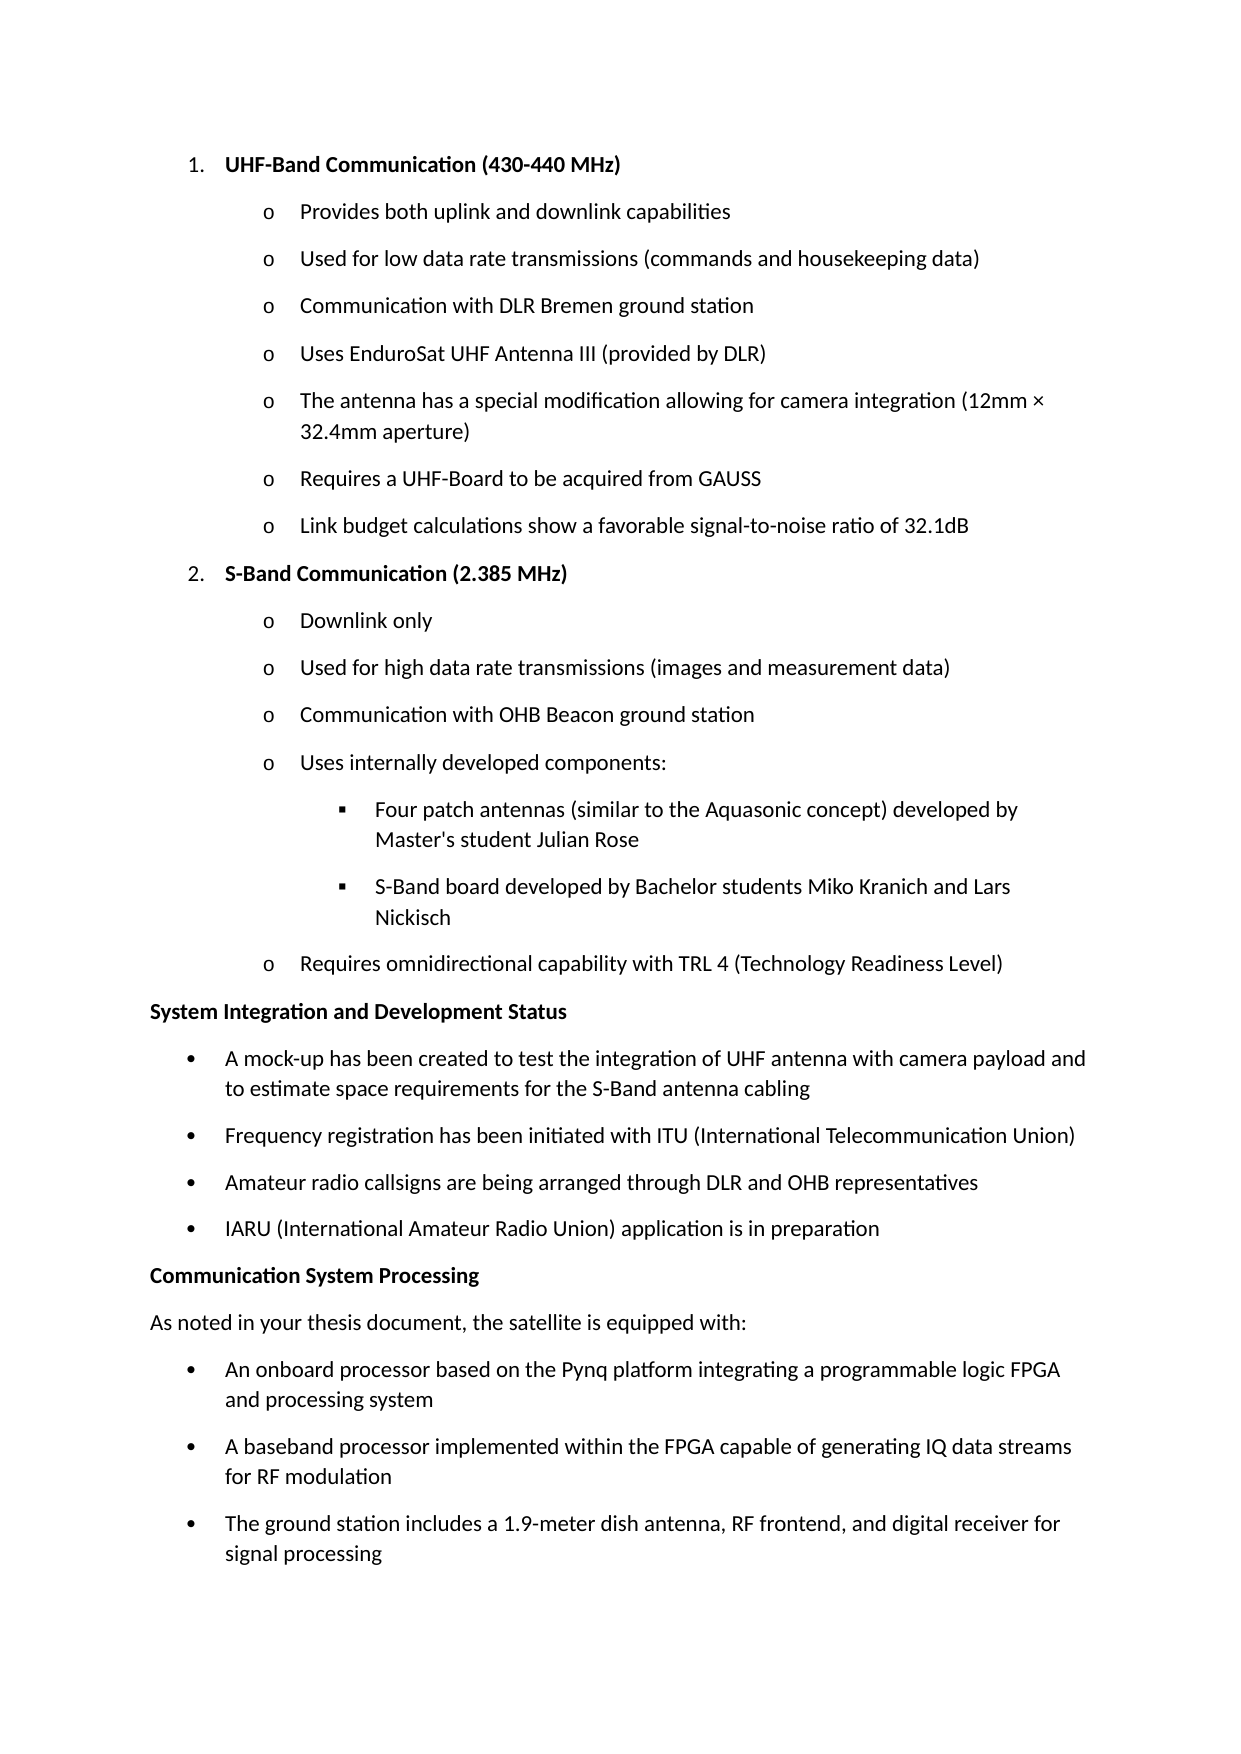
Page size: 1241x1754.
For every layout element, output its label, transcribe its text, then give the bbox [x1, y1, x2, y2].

list UHF-Band Communication (430-440 MHz) [187, 150, 1090, 178]
list IARU (International Amateur Radio Union) application is in preparation [187, 1214, 1090, 1243]
list The ground station includes a 1.9-meter dish antenna, RF frontend, and digital receiver for signal processing [187, 1509, 1090, 1568]
list Used for high data rate transmissions (images and measurement data) [262, 653, 1090, 682]
text Communication System Processing [150, 1261, 1090, 1289]
list Communication with DLR Bremen ground station [262, 292, 1090, 320]
list Used for low data rate transmissions (commands and housekeeping data) [262, 244, 1090, 273]
text System Integration and Development Status [150, 997, 1090, 1025]
list A baseband processor implemented within the FPGA capable of generating IQ data streams for RF modulation [187, 1432, 1090, 1491]
list The antenna has a special modification allowing for camera integration (12mm × 32.4mm aperture) [262, 386, 1090, 445]
list An onboard processor based on the Pynq platform integrating a programmable logic FPGA and processing system [187, 1355, 1090, 1413]
list Amateur radio callsigns are being arranged through DLR and OHB representatives [187, 1168, 1090, 1196]
list Uses internally developed components: [262, 748, 1090, 776]
list Provides both uplink and downlink capabilities [262, 197, 1090, 225]
list Requires a UHF-Board to be acquired from GAUSS [262, 464, 1090, 493]
list Communication with OHB Beacon ground station [262, 701, 1090, 729]
list Downlink only [262, 606, 1090, 634]
list Frequency registration has been initiated with ITU (International Telecommunication Union) [187, 1121, 1090, 1149]
list Uses EnduroSat UHF Antenna III (provided by DLR) [262, 339, 1090, 368]
list S-Band Communication (2.385 MHz) [187, 559, 1090, 587]
list A mock-up has been created to test the integration of UHF antenna with camera payload and to estimate space requirements for the S-Band antenna cabling [187, 1044, 1090, 1102]
list Link budget calculations show a favorable signal-to-noise ratio of 32.1dB [262, 511, 1090, 540]
list S-Band board developed by Bachelor students Miko Kranich and Lars Nickisch [337, 872, 1090, 931]
list Four patch antennas (similar to the Aquasonic concept) developed by Master's student Julian Rose [337, 795, 1090, 853]
list Requires omnidirectional capability with TRL 4 (Technology Readiness Level) [262, 949, 1090, 978]
text As noted in your thesis document, the satellite is equipped with: [150, 1308, 1090, 1336]
